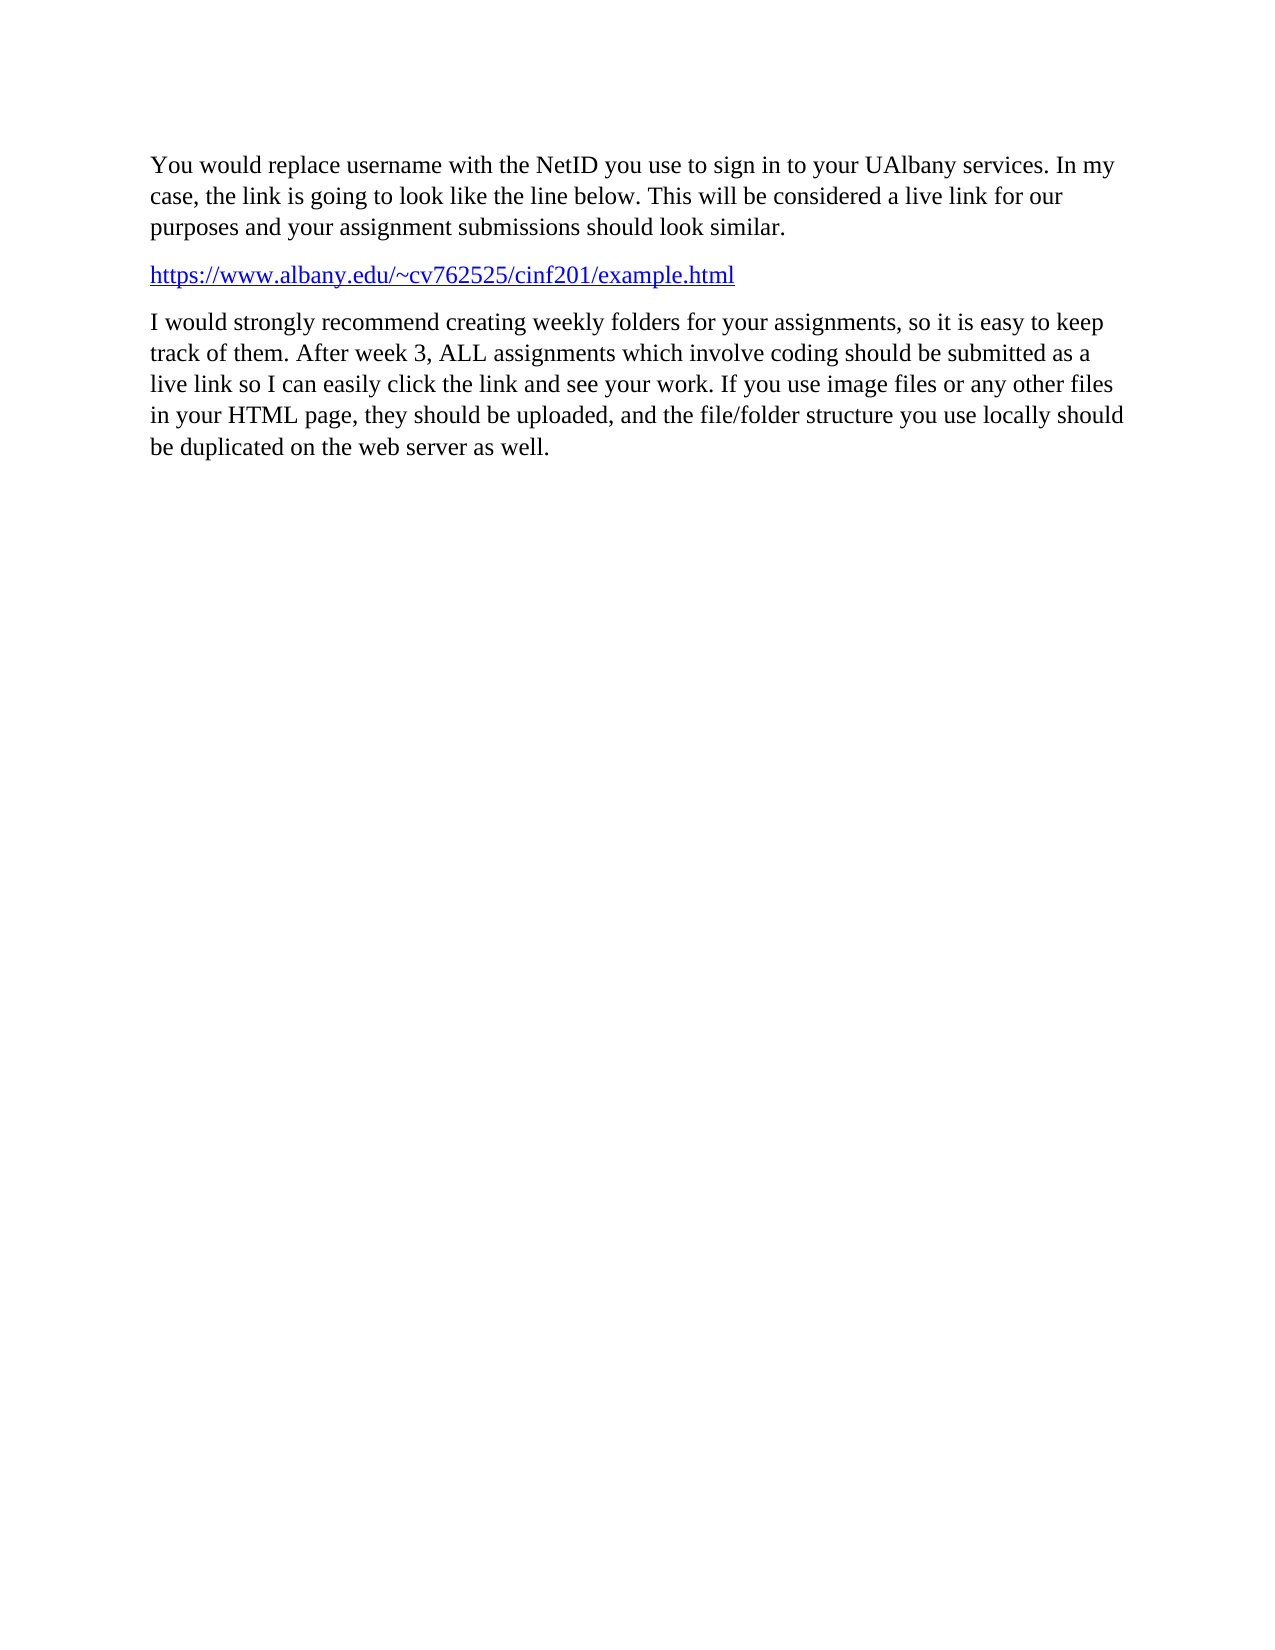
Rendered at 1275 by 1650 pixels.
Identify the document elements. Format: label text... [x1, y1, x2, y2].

text You would replace username with the NetID you use to sign in to your UAlbany services. In my case, the link is going to look like the line below. This will be considered a live link for our purposes and your assignment submissions should look similar. [150, 150, 1125, 241]
text I would strongly recommend creating weekly folders for your assignments, so it is easy to keep track of them. After week 3, ALL assignments which involve coding should be submitted as a live link so I can easily click the link and see your work. If you use image files or any other files in your HTML page, they should be uploaded, and the file/folder structure you use locally should be duplicated on the web server as well. [150, 307, 1125, 460]
text https://www.albany.edu/~cv762525/cinf201/example.html [150, 260, 1125, 288]
